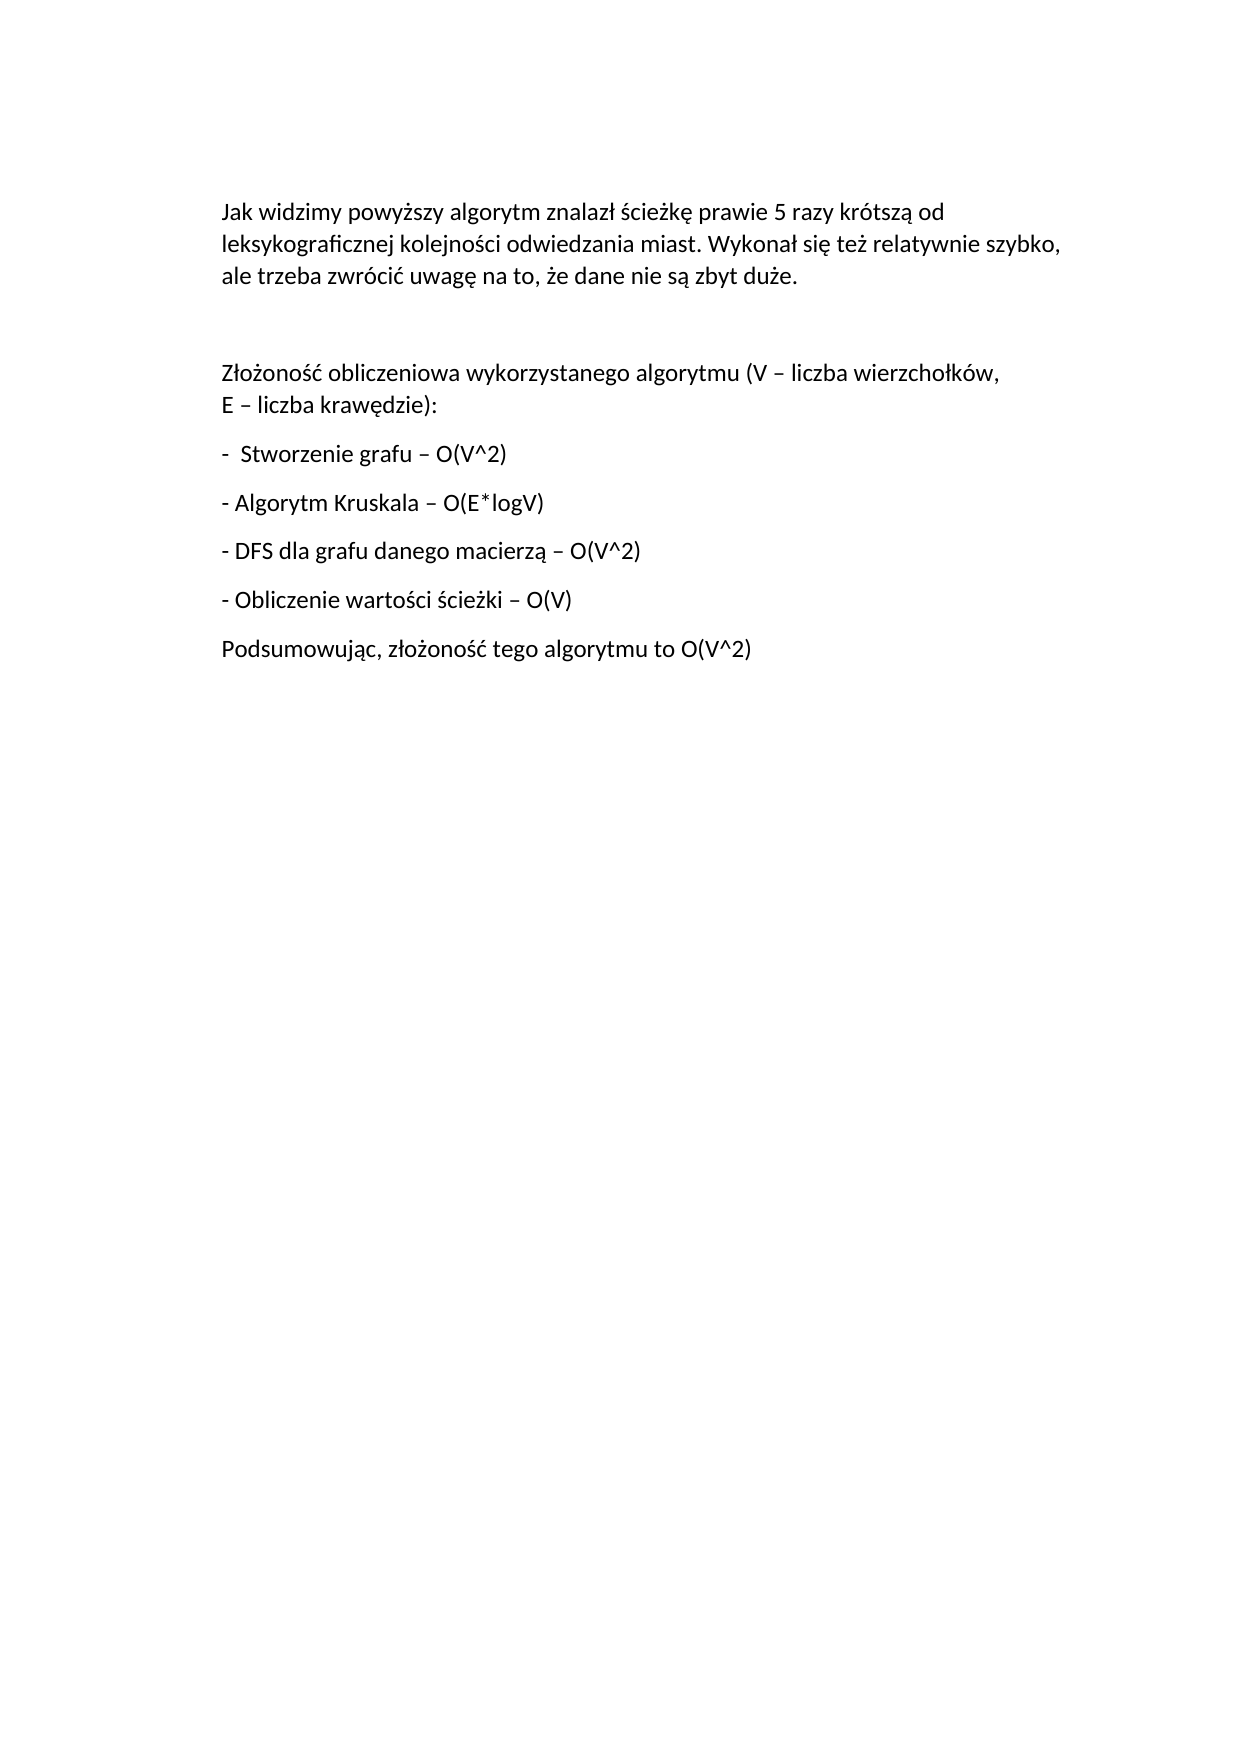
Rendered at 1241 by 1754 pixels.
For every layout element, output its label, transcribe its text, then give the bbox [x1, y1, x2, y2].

text Podsumowując, złożoność tego algorytmu to O(V^2) [221, 633, 1093, 663]
text - DFS dla grafu danego macierzą – O(V^2) [221, 535, 1093, 566]
text Złożoność obliczeniowa wykorzystanego algorytmu (V – liczba wierzchołków, E – liczba krawędzie): [221, 357, 1093, 420]
text - Obliczenie wartości ścieżki – O(V) [221, 584, 1093, 614]
text Jak widzimy powyższy algorytm znalazł ścieżkę prawie 5 razy krótszą od leksykograficznej kolejności odwiedzania miast. Wykonał się też relatywnie szybko, ale trzeba zwrócić uwagę na to, że dane nie są zbyt duże. [221, 196, 1093, 291]
text - Algorytm Kruskala – O(E*logV) [221, 487, 1093, 517]
text - Stworzenie grafu – O(V^2) [221, 438, 1093, 469]
